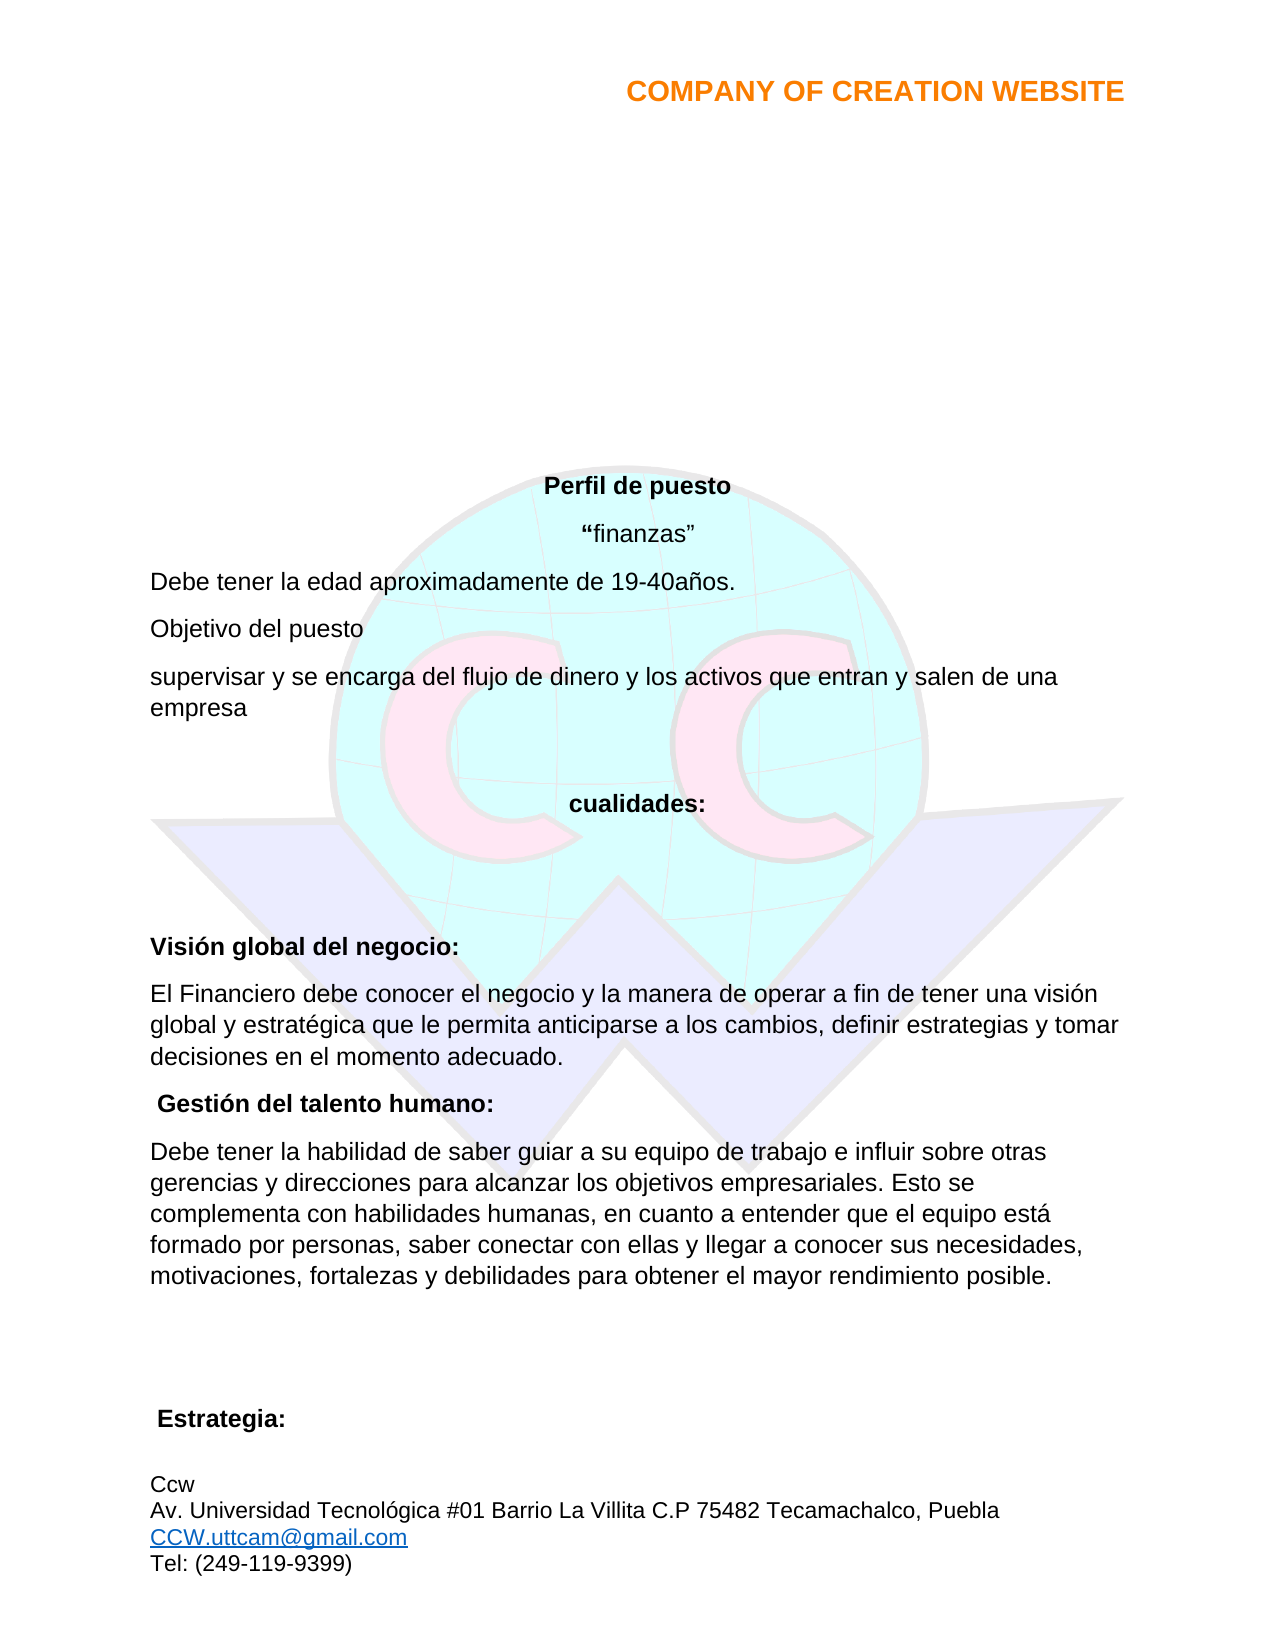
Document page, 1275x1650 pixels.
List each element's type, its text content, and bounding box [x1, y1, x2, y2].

text Perfil de puesto [150, 471, 1125, 500]
text Gestión del talento humano: [150, 1089, 1125, 1118]
text Debe tener la edad aproximadamente de 19-40años. [150, 567, 1125, 596]
text supervisar y se encarga del flujo de dinero y los activos que entran y salen de una empresa [150, 662, 1125, 722]
text cualidades: [150, 789, 1125, 817]
text Visión global del negocio: [150, 932, 1125, 961]
text Objetivo del puesto [150, 614, 1125, 643]
text Debe tener la habilidad de saber guiar a su equipo de trabajo e influir sobre otras gerencias y direcciones para alcanzar los objetivos empresariales. Esto se complementa con habilidades humanas, en cuanto a entender que el equipo está formado por personas, saber conectar con ellas y llegar a conocer sus necesidades, motivaciones, fortalezas y debilidades para obtener el mayor rendimiento posible. [150, 1137, 1125, 1290]
text Estrategia: [150, 1404, 1125, 1433]
text El Financiero debe conocer el negocio y la manera de operar a fin de tener una visión global y estratégica que le permita anticiparse a los cambios, definir estrategias y tomar decisiones en el momento adecuado. [150, 979, 1125, 1070]
text “finanzas” [150, 519, 1125, 548]
